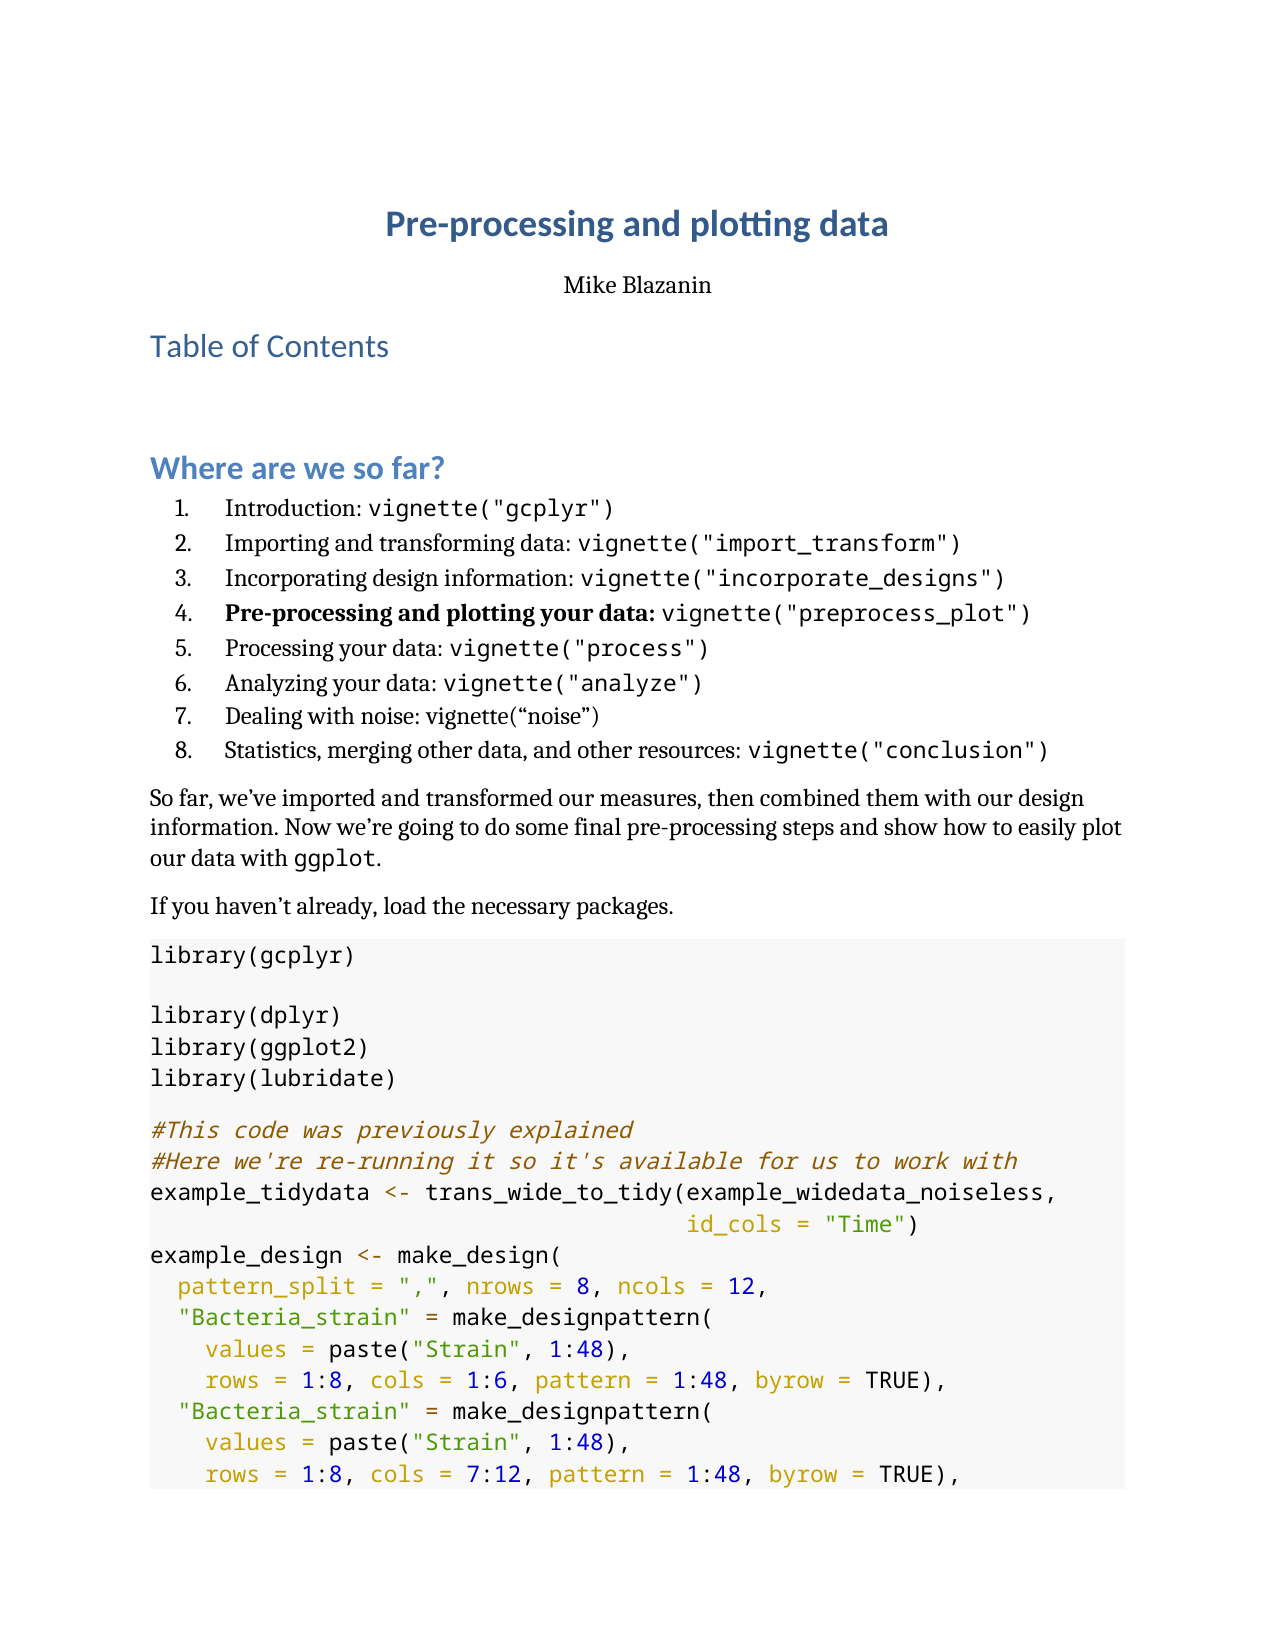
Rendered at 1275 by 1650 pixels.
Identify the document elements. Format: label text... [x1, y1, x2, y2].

list Analyzing your data: vignette("analyze") [175, 667, 1125, 698]
list Importing and transforming data: vignette("import_transform") [175, 527, 1125, 558]
title Pre-processing and plotting data [150, 200, 1125, 246]
list Introduction: vignette("gcplyr") [175, 492, 1125, 523]
list Processing your data: vignette("process") [175, 632, 1125, 663]
text So far, we’ve imported and transformed our measures, then combined them with our design information. Now we’re going to do some final pre-processing steps and show how to easily plot our data with ggplot. [150, 784, 1125, 873]
list Statistics, merging other data, and other resources: vignette("conclusion") [175, 734, 1125, 766]
list Dealing with noise: vignette(“noise”) [175, 702, 1125, 731]
list Pre-processing and plotting your data: vignette("preprocess_plot") [175, 597, 1125, 628]
text If you haven’t already, load the necessary packages. [150, 892, 1125, 921]
subtitle Where are we so far? [150, 447, 1125, 488]
list Incorporating design information: vignette("incorporate_designs") [175, 562, 1125, 593]
text Mike Blazanin [150, 271, 1125, 299]
text library(gcplyr) library(dplyr) library(ggplot2) library(lubridate) [150, 939, 1125, 1093]
